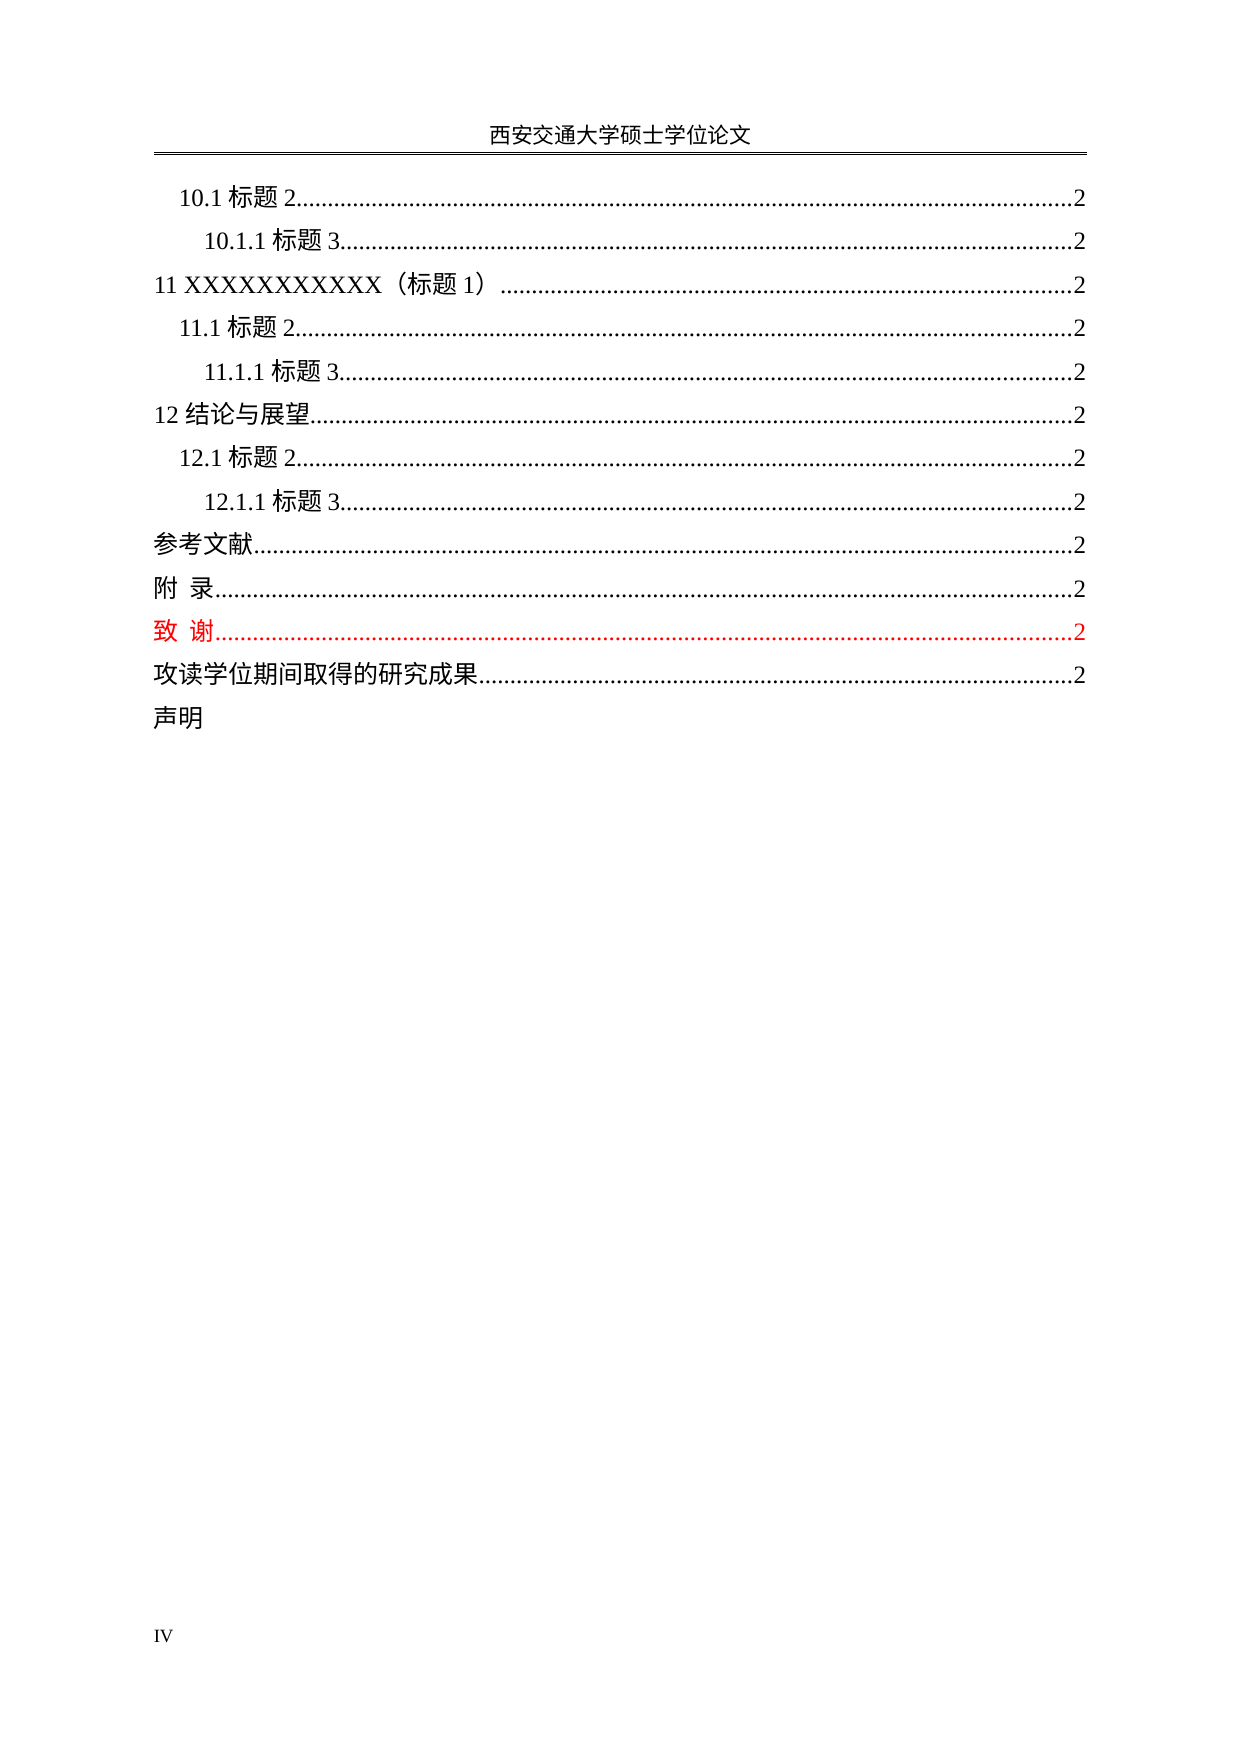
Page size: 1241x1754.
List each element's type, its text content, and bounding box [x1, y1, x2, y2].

text 致 谢 2 [153, 612, 1087, 648]
text 11 XXXXXXXXXXX（标题1） 2 [153, 264, 1087, 300]
text 参考文献 2 [153, 525, 1087, 561]
text 11.1.1 标题3 2 [203, 351, 1087, 387]
text 声明 [153, 698, 1087, 735]
text 12 结论与展望 2 [153, 394, 1087, 431]
text 攻读学位期间取得的研究成果 2 [153, 655, 1087, 691]
text 10.1 标题2 2 [178, 177, 1087, 213]
text 12.1 标题2 2 [178, 438, 1087, 474]
text 12.1.1 标题3 2 [203, 481, 1087, 517]
text 11.1 标题2 2 [178, 307, 1087, 344]
text 附 录 2 [153, 568, 1087, 604]
text 10.1.1 标题3 2 [203, 221, 1087, 257]
